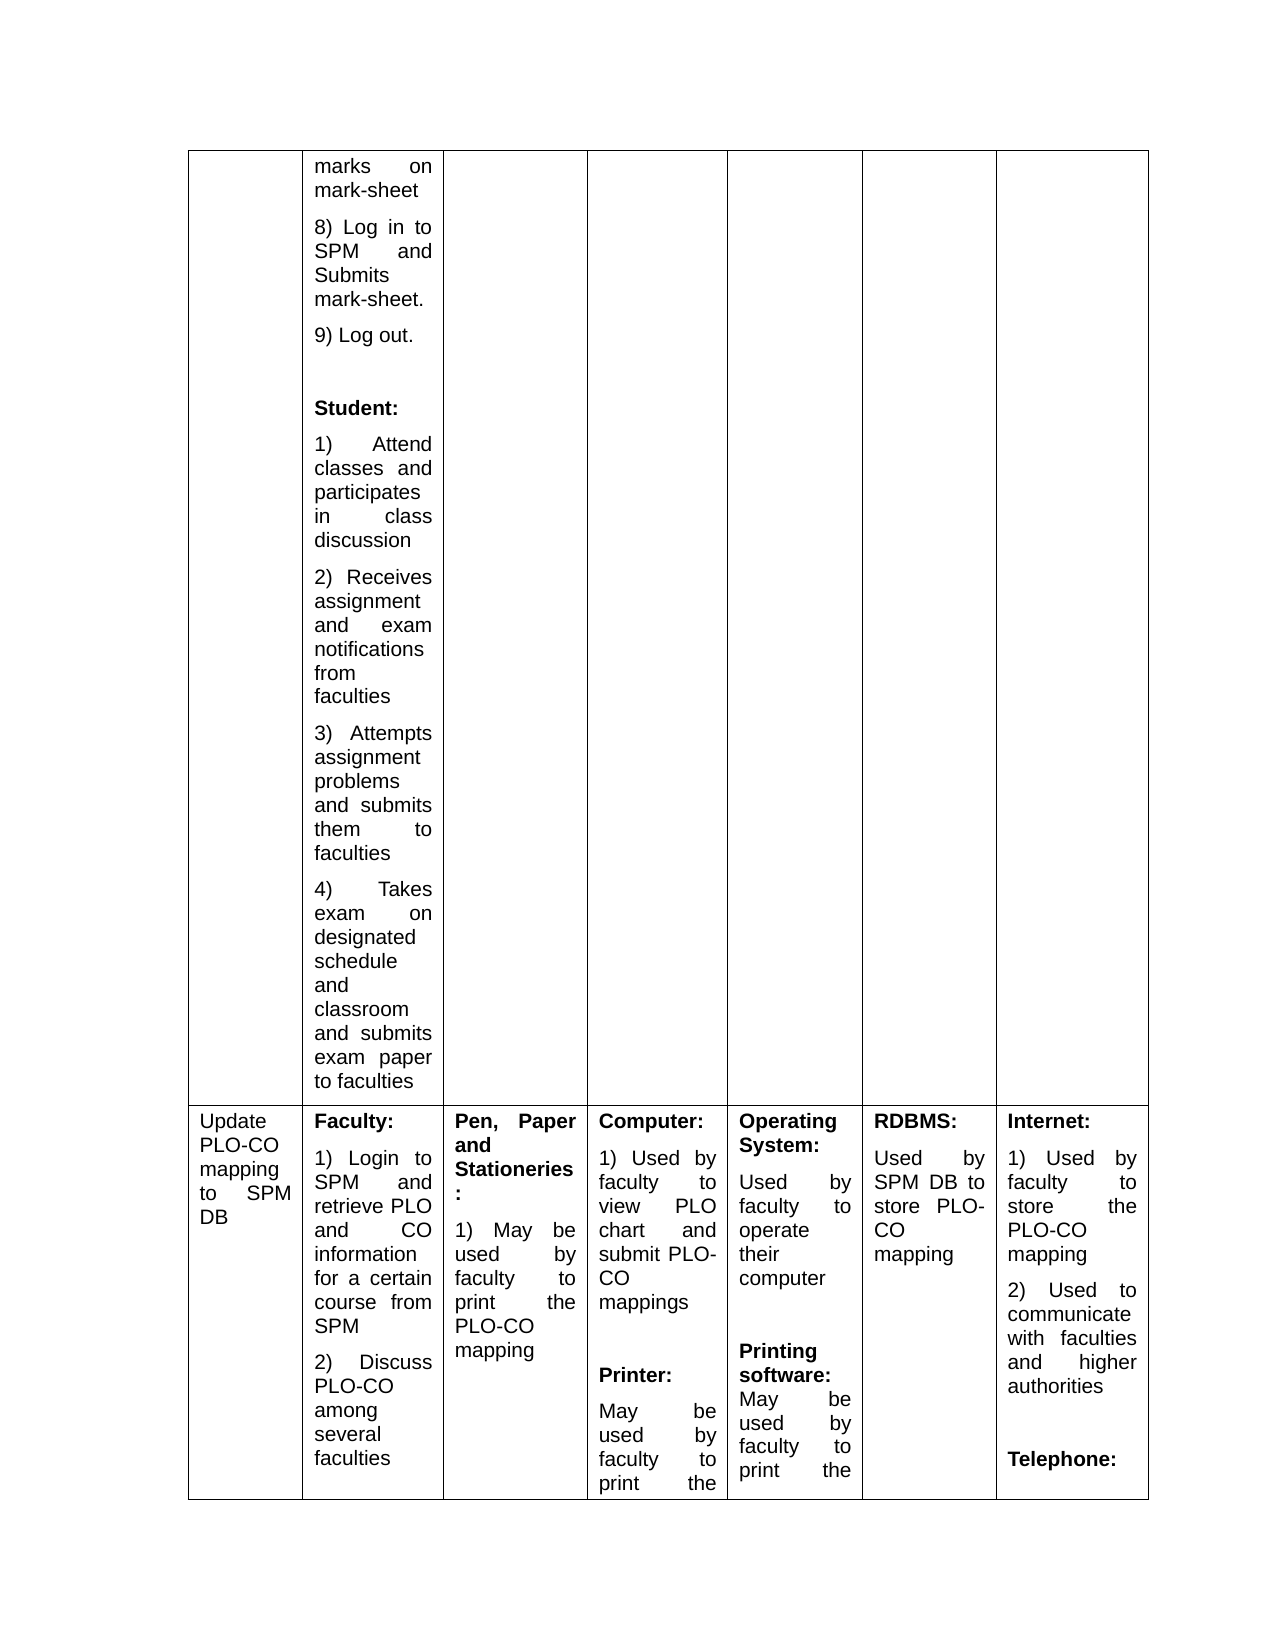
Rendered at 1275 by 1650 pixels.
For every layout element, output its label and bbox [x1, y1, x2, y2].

table_cell [444, 151, 587, 1105]
table_cell [303, 151, 443, 1105]
table_cell [303, 1106, 443, 1499]
table_cell [444, 1106, 587, 1499]
table_cell [588, 151, 727, 1105]
table_cell [189, 1106, 302, 1499]
table_cell [728, 1106, 862, 1499]
table_cell [863, 1106, 996, 1499]
table_cell [588, 1106, 727, 1499]
table_cell [728, 151, 862, 1105]
table_cell [997, 1106, 1148, 1499]
table_cell [997, 151, 1148, 1105]
table_cell [189, 151, 302, 1105]
table_cell [863, 151, 996, 1105]
